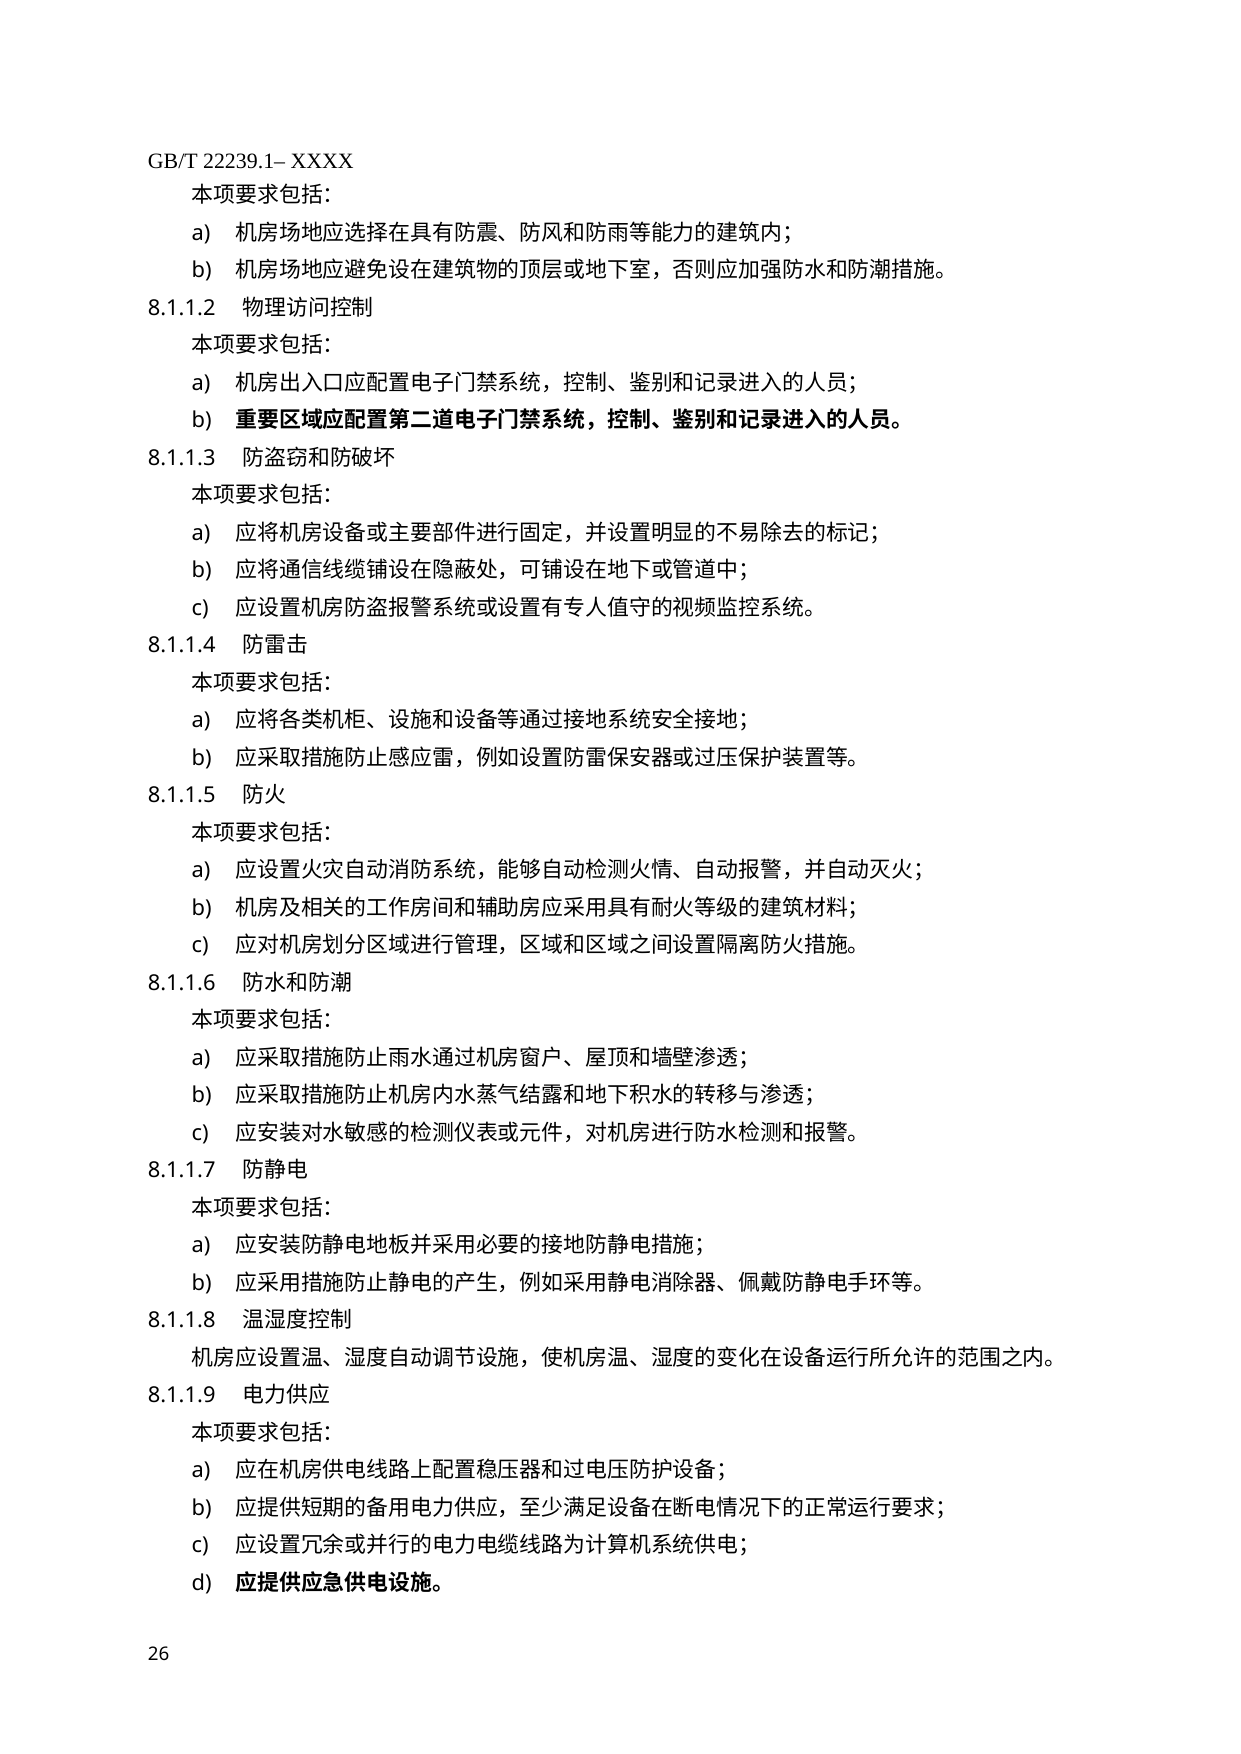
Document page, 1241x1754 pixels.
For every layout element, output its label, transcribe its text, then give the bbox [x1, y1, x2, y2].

list 应设置机房防盗报警系统或设置有专人值守的视频监控系统。 [191, 585, 1122, 623]
list 重要区域应配置第二道电子门禁系统，控制、鉴别和记录进入的人员。 [191, 398, 1122, 435]
list 应采取措施防止雨水通过机房窗户、屋顶和墙壁渗透； [191, 1035, 1122, 1073]
text 本项要求包括： [148, 173, 1122, 210]
list 应采取措施防止感应雷，例如设置防雷保安器或过压保护装置等。 [191, 735, 1122, 773]
list 机房场地应避免设在建筑物的顶层或地下室，否则应加强防水和防潮措施。 [191, 248, 1122, 285]
text 防水和防潮 [148, 960, 1122, 998]
list 应设置火灾自动消防系统，能够自动检测火情、自动报警，并自动灭火； [191, 848, 1122, 885]
text 机房应设置温、湿度自动调节设施，使机房温、湿度的变化在设备运行所允许的范围之内。 [191, 1335, 1122, 1373]
list 机房出入口应配置电子门禁系统，控制、鉴别和记录进入的人员； [191, 360, 1122, 398]
text 本项要求包括： [148, 1410, 1122, 1448]
text 本项要求包括： [148, 660, 1122, 698]
list 应采取措施防止机房内水蒸气结露和地下积水的转移与渗透； [191, 1073, 1122, 1110]
list 应采用措施防止静电的产生，例如采用静电消除器、佩戴防静电手环等。 [191, 1260, 1122, 1298]
list 应将通信线缆铺设在隐蔽处，可铺设在地下或管道中； [191, 548, 1122, 585]
list 应提供应急供电设施。 [191, 1560, 1122, 1598]
text 物理访问控制 [148, 285, 1122, 323]
list 应将机房设备或主要部件进行固定，并设置明显的不易除去的标记； [191, 510, 1122, 548]
list 机房场地应选择在具有防震、防风和防雨等能力的建筑内； [191, 210, 1122, 248]
text 本项要求包括： [148, 998, 1122, 1035]
text 防雷击 [148, 623, 1122, 660]
list 应设置冗余或并行的电力电缆线路为计算机系统供电； [191, 1523, 1122, 1560]
text 电力供应 [148, 1373, 1122, 1410]
text 防盗窃和防破坏 [148, 435, 1122, 473]
list 机房及相关的工作房间和辅助房应采用具有耐火等级的建筑材料； [191, 885, 1122, 923]
list 应在机房供电线路上配置稳压器和过电压防护设备； [191, 1448, 1122, 1485]
list 应安装对水敏感的检测仪表或元件，对机房进行防水检测和报警。 [191, 1110, 1122, 1148]
text 本项要求包括： [148, 810, 1122, 848]
list 应安装防静电地板并采用必要的接地防静电措施； [191, 1223, 1122, 1260]
text 本项要求包括： [148, 473, 1122, 510]
text 温湿度控制 [148, 1298, 1122, 1335]
list 应提供短期的备用电力供应，至少满足设备在断电情况下的正常运行要求； [191, 1485, 1122, 1523]
list 应对机房划分区域进行管理，区域和区域之间设置隔离防火措施。 [191, 923, 1122, 960]
text 防火 [148, 773, 1122, 810]
list 应将各类机柜、设施和设备等通过接地系统安全接地； [191, 698, 1122, 735]
text 防静电 [148, 1148, 1122, 1185]
text 本项要求包括： [148, 323, 1122, 360]
text 本项要求包括： [148, 1185, 1122, 1223]
